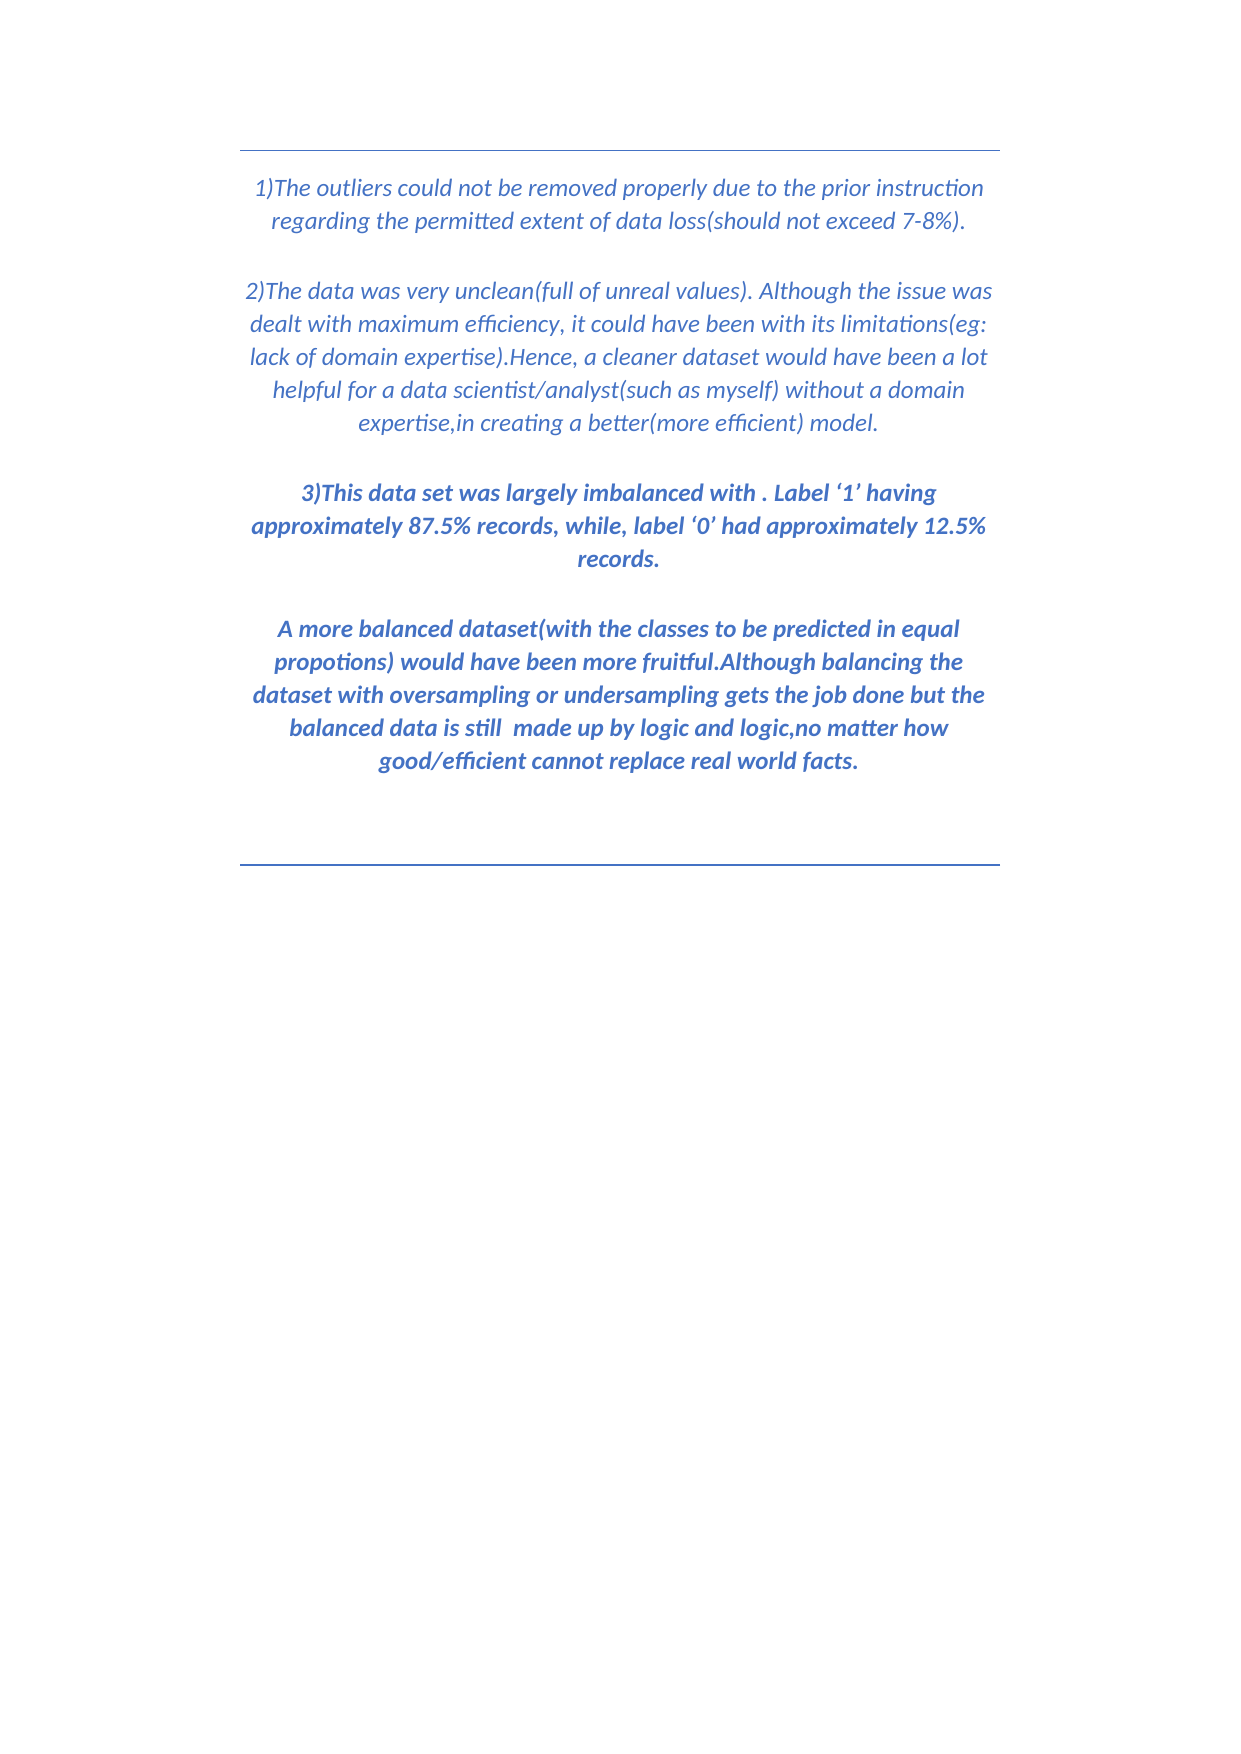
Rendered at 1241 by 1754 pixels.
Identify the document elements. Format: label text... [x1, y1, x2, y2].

text 3)This data set was largely imbalanced with . Label ‘1’ having approximately 87.5% records, while, label ‘0’ had approximately 12.5% records. [240, 455, 1000, 574]
text 1)The outliers could not be removed properly due to the prior instruction regarding the permitted extent of data loss(should not exceed 7-8%). [240, 151, 1000, 235]
text A more balanced dataset(with the classes to be predicted in equal propotions) would have been more fruitful.Although balancing the dataset with oversampling or undersampling gets the job done but the balanced data is still made up by logic and logic,no matter how good/efficient cannot replace real world facts. [240, 592, 1000, 776]
text 2)The data was very unclean(full of unreal values). Although the issue was dealt with maximum efficiency, it could have been with its limitations(eg: lack of domain expertise).Hence, a cleaner dataset would have been a lot helpful for a data scientist/analyst(such as myself) without a domain expertise,in creating a better(more efficient) model. [240, 253, 1000, 437]
